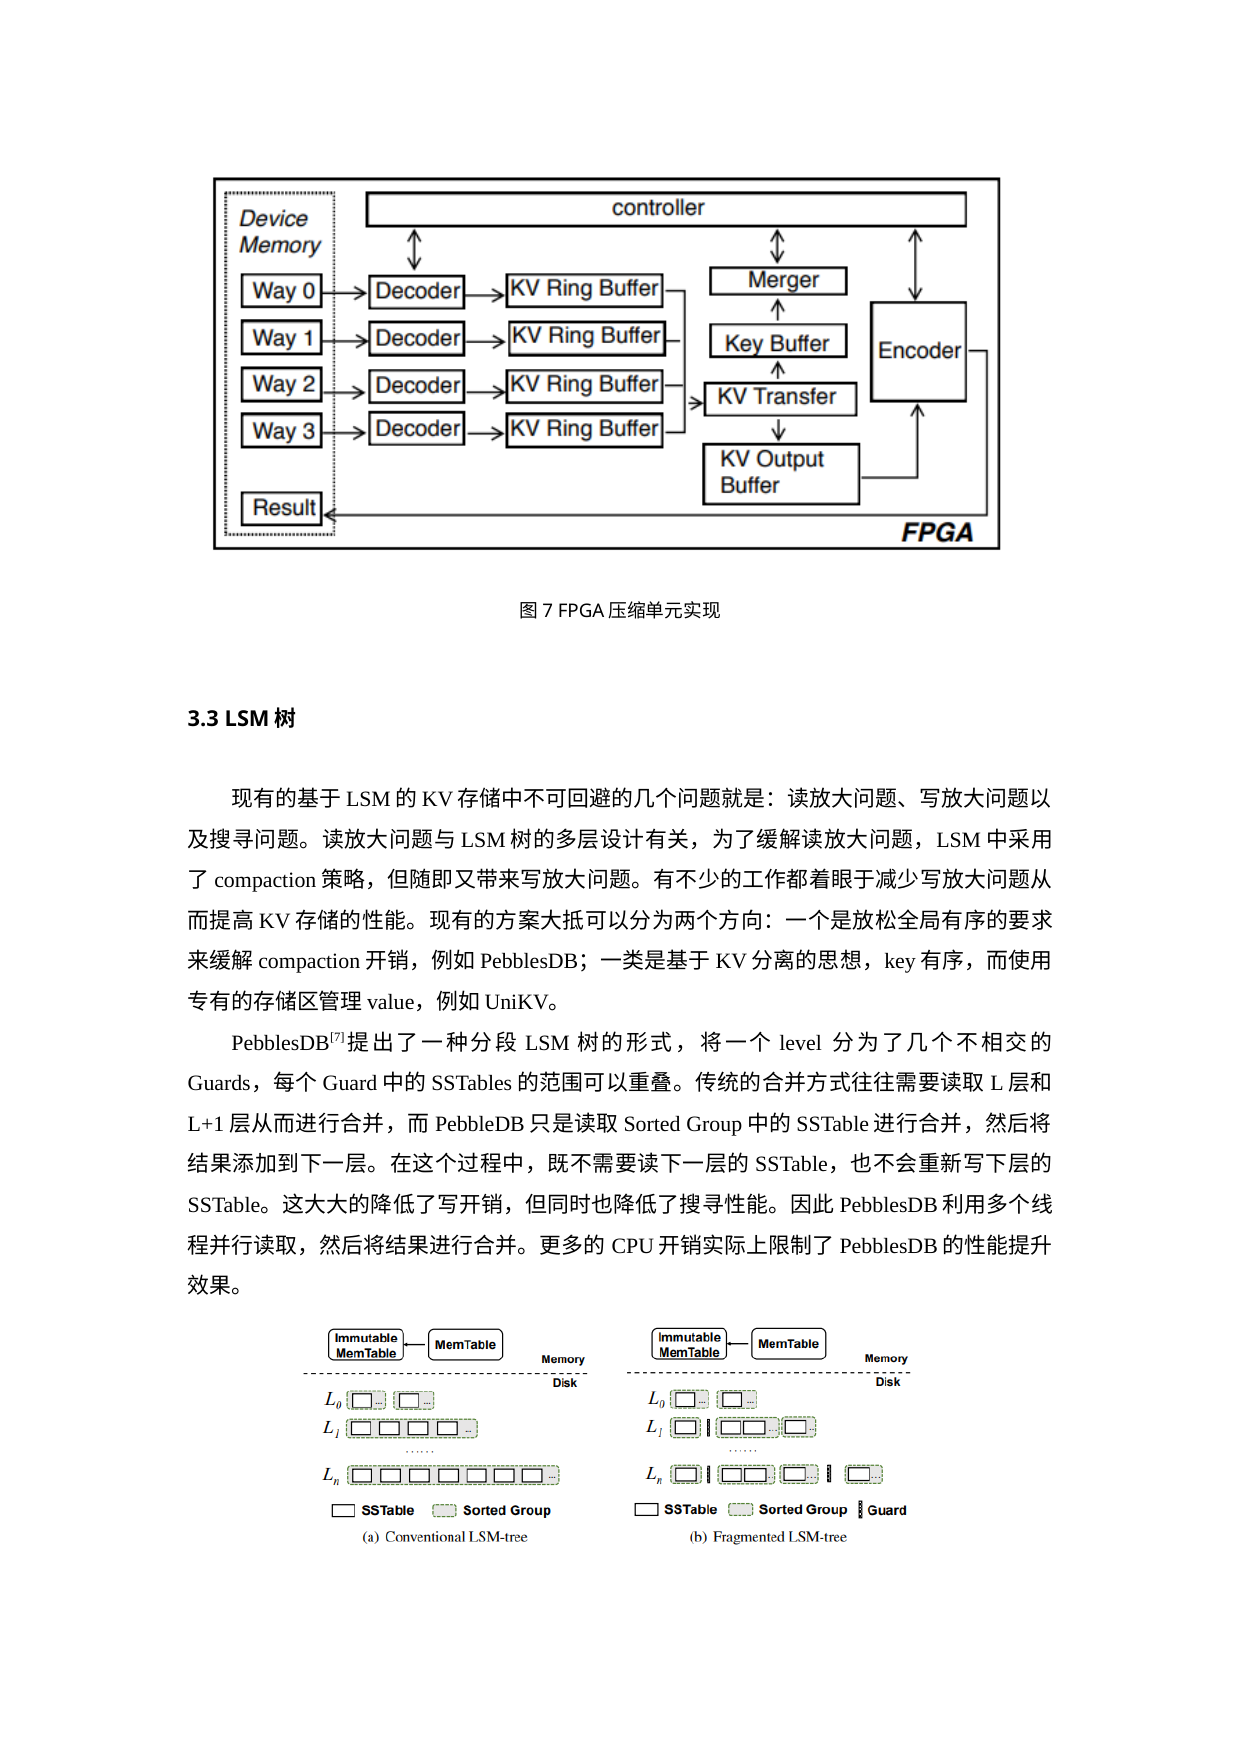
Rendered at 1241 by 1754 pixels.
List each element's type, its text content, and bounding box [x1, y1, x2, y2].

picture [290, 1308, 950, 1558]
picture [187, 162, 1053, 582]
text PebblesDB[7]提出了一种分段LSM树的形式，将一个level 分为了几个不相交的Guards，每个Guard中的SSTables的范围可以重叠。传统的合并方式往往需要读取L层和L+1层从而进行合并，而PebbleDB只是读取Sorted Group中的SSTable进行合并，然后将结果添加到下一层。在这个过程中，既不需要读下一层的SSTable，也不会重新写下层的SSTable。这大大的降低了写开销，但同时也降低了搜寻性能。因此PebblesDB利用多个线程并行读取，然后将结果进行合并。更多的CPU开销实际上限制了PebblesDB的性能提升效果。 [187, 1024, 1053, 1300]
text 现有的基于LSM的KV存储中不可回避的几个问题就是：读放大问题、写放大问题以及搜寻问题。读放大问题与LSM树的多层设计有关，为了缓解读放大问题，LSM中采用了compaction策略，但随即又带来写放大问题。有不少的工作都着眼于减少写放大问题从而提高KV存储的性能。现有的方案大抵可以分为两个方向：一个是放松全局有序的要求来缓解compaction开销，例如PebblesDB；一类是基于KV分离的思想，key有序，而使用专有的存储区管理value，例如UniKV。 [187, 781, 1053, 1016]
text 图7 FPGA压缩单元实现 [187, 593, 1053, 625]
subtitle 3.3 LSM树 [187, 700, 1053, 733]
